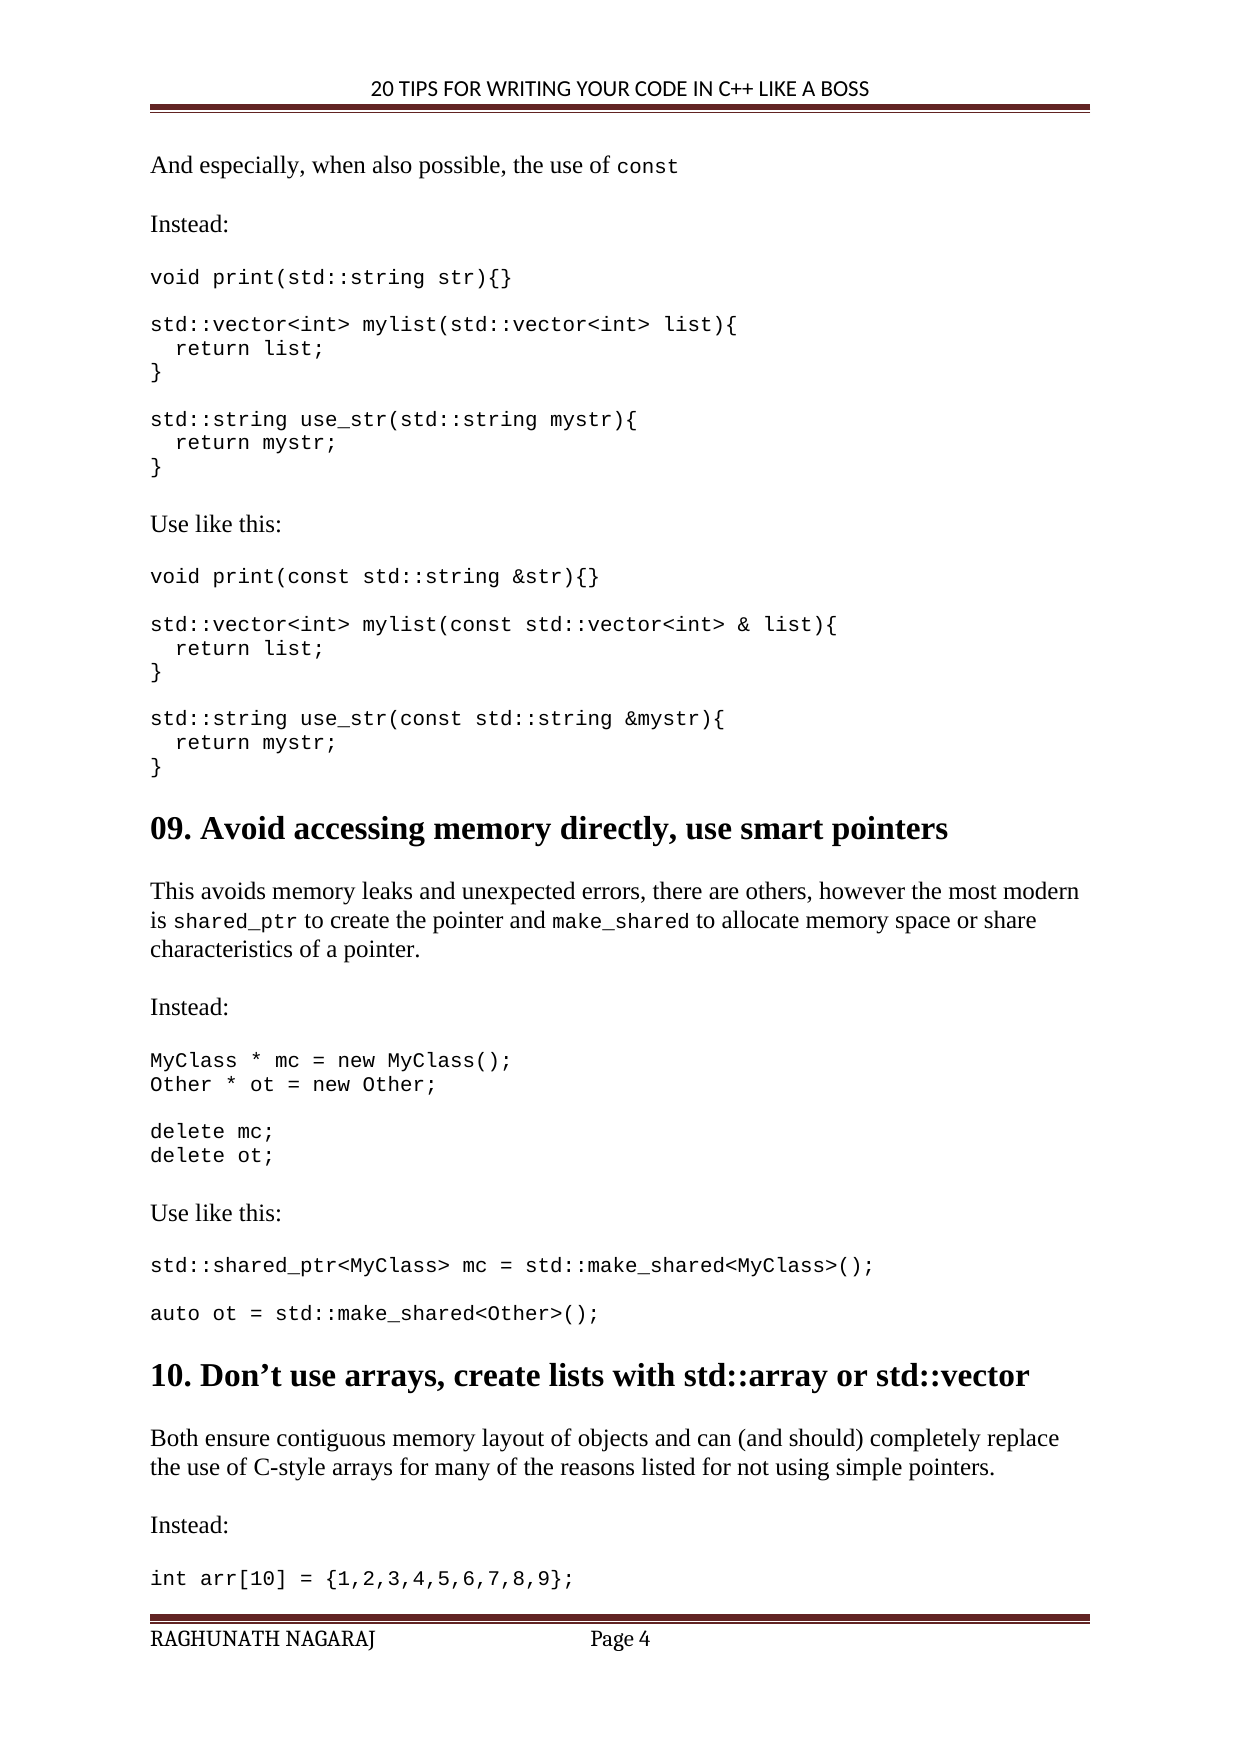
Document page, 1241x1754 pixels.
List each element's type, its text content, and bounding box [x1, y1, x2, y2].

text And especially, when also possible, the use of const [150, 150, 1090, 179]
text return list; [150, 338, 1090, 361]
text Use like this: [150, 509, 1090, 537]
text delete ot; [150, 1145, 1090, 1168]
text delete mc; [150, 1121, 1090, 1145]
text This avoids memory leaks and unexpected errors, there are others, however the most modern is shared_ptr to create the pointer and make_shared to allocate memory space or share characteristics of a pointer. [150, 876, 1090, 963]
text } [150, 361, 1090, 385]
text std::shared_ptr<MyClass> mc = std::make_shared<MyClass>(); [150, 1256, 1090, 1279]
text void print(std::string str){} [150, 267, 1090, 290]
text return mystr; [150, 432, 1090, 456]
text std::string use_str(std::string mystr){ [150, 408, 1090, 432]
text Use like this: [150, 1198, 1090, 1226]
text auto ot = std::make_shared<Other>(); [150, 1303, 1090, 1326]
subtitle 09. Avoid accessing memory directly, use smart pointers [150, 808, 1090, 847]
text } [150, 756, 1090, 779]
text return list; [150, 637, 1090, 661]
text MyClass * mc = new MyClass(); [150, 1050, 1090, 1074]
text std::vector<int> mylist(const std::vector<int> & list){ [150, 614, 1090, 637]
text Instead: [150, 992, 1090, 1021]
text Other * ot = new Other; [150, 1074, 1090, 1097]
text } [150, 661, 1090, 685]
text std::string use_str(const std::string &mystr){ [150, 708, 1090, 732]
text Both ensure contiguous memory layout of objects and can (and should) completely replace the use of C-style arrays for many of the reasons listed for not using simple pointers. [150, 1423, 1090, 1481]
text Instead: [150, 209, 1090, 237]
text } [150, 456, 1090, 479]
text std::vector<int> mylist(std::vector<int> list){ [150, 314, 1090, 338]
text void print(const std::string &str){} [150, 567, 1090, 590]
text return mystr; [150, 732, 1090, 756]
subtitle 10. Don’t use arrays, create lists with std::array or std::vector [150, 1356, 1090, 1394]
text Instead: [150, 1510, 1090, 1538]
text int arr[10] = {1,2,3,4,5,6,7,8,9}; [150, 1568, 1090, 1591]
